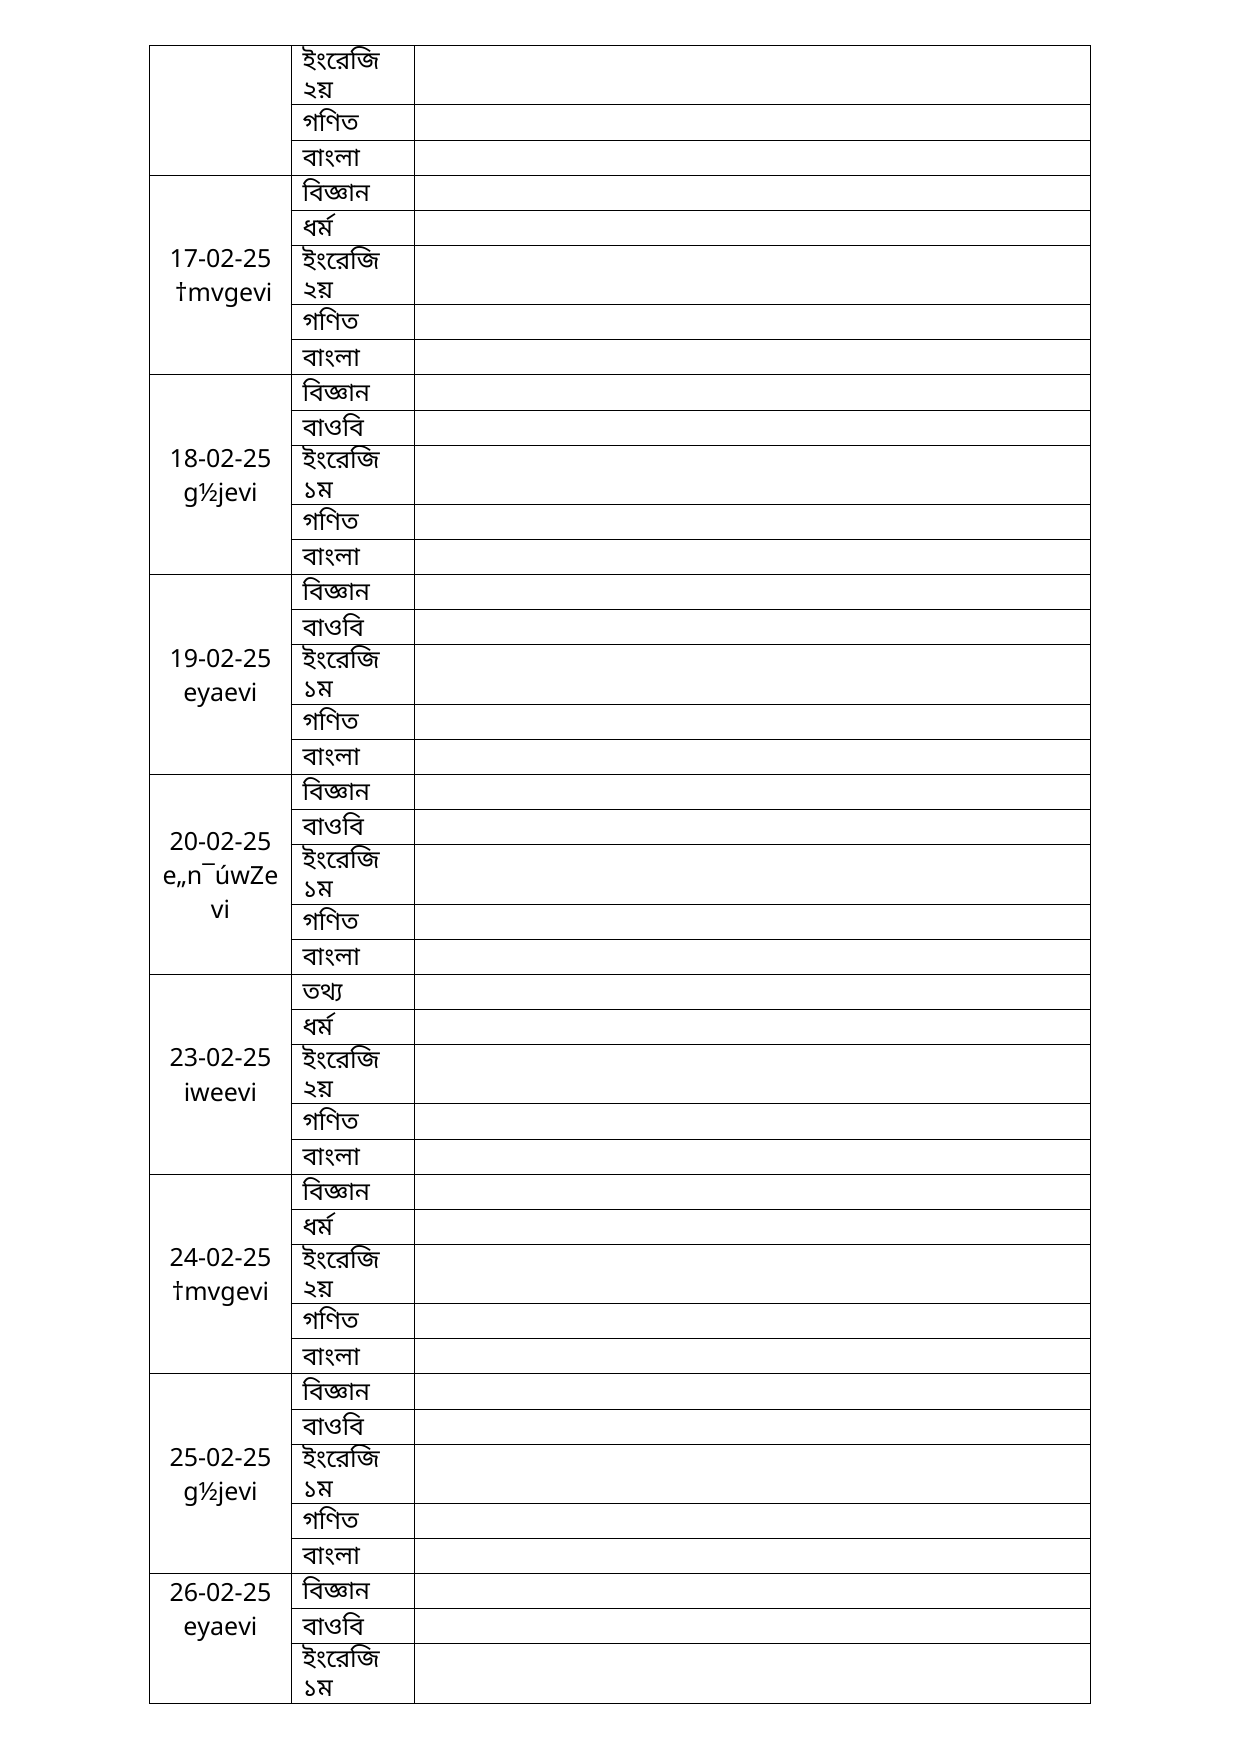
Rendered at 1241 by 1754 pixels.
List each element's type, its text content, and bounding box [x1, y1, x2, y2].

table_cell [415, 1045, 1090, 1103]
table_cell [415, 705, 1090, 739]
table_cell বিজ্ঞান [292, 1374, 414, 1408]
table_cell [415, 975, 1090, 1009]
table_cell [415, 645, 1090, 704]
table_cell বিজ্ঞান [292, 1574, 414, 1608]
table_cell [415, 1410, 1090, 1443]
table_cell [415, 845, 1090, 903]
table_cell বিজ্ঞান [292, 775, 414, 809]
table_cell [415, 1175, 1090, 1209]
table_cell বাংলা [292, 1140, 414, 1173]
table_cell বাওবি [292, 1410, 414, 1443]
table_cell [415, 1374, 1090, 1408]
table_cell [415, 211, 1090, 245]
table_cell গণিত [292, 105, 414, 139]
table_cell [415, 1304, 1090, 1338]
table_cell বাংলা [292, 540, 414, 574]
table_cell [415, 1504, 1090, 1538]
table_cell [415, 1104, 1090, 1138]
table_cell [415, 1539, 1090, 1573]
table_cell বাংলা [292, 141, 414, 174]
table_cell [415, 540, 1090, 574]
table_cell বাংলা [292, 340, 414, 374]
table_cell বাংলা [292, 1339, 414, 1373]
table_cell বাওবি [292, 810, 414, 844]
table_cell গণিত [292, 1504, 414, 1538]
table_cell [415, 1339, 1090, 1373]
table_cell ইংরেজি ২য় [292, 46, 414, 104]
table_cell [415, 1140, 1090, 1173]
table_cell [415, 246, 1090, 304]
table_cell [415, 340, 1090, 374]
table_cell ইংরেজি ১ম [292, 1644, 414, 1703]
table_cell [415, 775, 1090, 809]
table_cell ইংরেজি ২য় [292, 1045, 414, 1103]
table_cell [415, 905, 1090, 939]
table_cell [415, 375, 1090, 409]
table_cell [415, 810, 1090, 844]
table_cell বিজ্ঞান [292, 375, 414, 409]
table_cell [415, 411, 1090, 444]
table_cell বাংলা [292, 1539, 414, 1573]
table_cell [415, 505, 1090, 539]
table_cell ইংরেজি ১ম [292, 446, 414, 504]
table_cell [415, 46, 1090, 104]
table_cell 17-02-25 †mvgevi [150, 176, 291, 374]
table_cell গণিত [292, 505, 414, 539]
table_cell ইংরেজি ১ম [292, 1445, 414, 1503]
table_cell ইংরেজি ১ম [292, 645, 414, 704]
table_cell [415, 446, 1090, 504]
table_cell 18-02-25 g½jevi [150, 375, 291, 574]
table_cell [415, 610, 1090, 644]
table_cell [415, 176, 1090, 210]
table_cell বিজ্ঞান [292, 1175, 414, 1209]
table_cell বাংলা [292, 940, 414, 974]
table_cell [415, 940, 1090, 974]
table_cell ধর্ম [292, 1010, 414, 1044]
table_cell গণিত [292, 905, 414, 939]
table_cell 19-02-25 eyaevi [150, 575, 291, 774]
table_cell [415, 141, 1090, 174]
table_cell বিজ্ঞান [292, 176, 414, 210]
table_cell 24-02-25 †mvgevi [150, 1175, 291, 1373]
table_cell 23-02-25 iweevi [150, 975, 291, 1173]
table_cell 25-02-25 g½jevi [150, 1374, 291, 1573]
table_cell বাওবি [292, 411, 414, 444]
table_cell [415, 1609, 1090, 1643]
table_cell বাংলা [292, 740, 414, 774]
table_cell [415, 575, 1090, 609]
table_cell [415, 1574, 1090, 1608]
table_cell [415, 1245, 1090, 1303]
table_cell গণিত [292, 305, 414, 339]
table_cell ইংরেজি ১ম [292, 845, 414, 903]
table_cell 20-02-25 e„n¯úwZevi [150, 775, 291, 974]
table_cell [415, 305, 1090, 339]
table_cell [415, 1210, 1090, 1244]
table_cell ইংরেজি ২য় [292, 1245, 414, 1303]
table_cell 26-02-25 eyaevi [150, 1574, 291, 1703]
table_cell গণিত [292, 1304, 414, 1338]
table_cell [415, 1010, 1090, 1044]
table_cell তথ্য [292, 975, 414, 1009]
table_cell বাওবি [292, 1609, 414, 1643]
table_cell বিজ্ঞান [292, 575, 414, 609]
table_cell গণিত [292, 705, 414, 739]
table_cell ধর্ম [292, 1210, 414, 1244]
table_cell বাওবি [292, 610, 414, 644]
table_cell [415, 740, 1090, 774]
table_cell [415, 1445, 1090, 1503]
table_cell [415, 1644, 1090, 1703]
table_cell গণিত [292, 1104, 414, 1138]
table_cell [415, 105, 1090, 139]
table_cell ইংরেজি ২য় [292, 246, 414, 304]
table_cell ধর্ম [292, 211, 414, 245]
